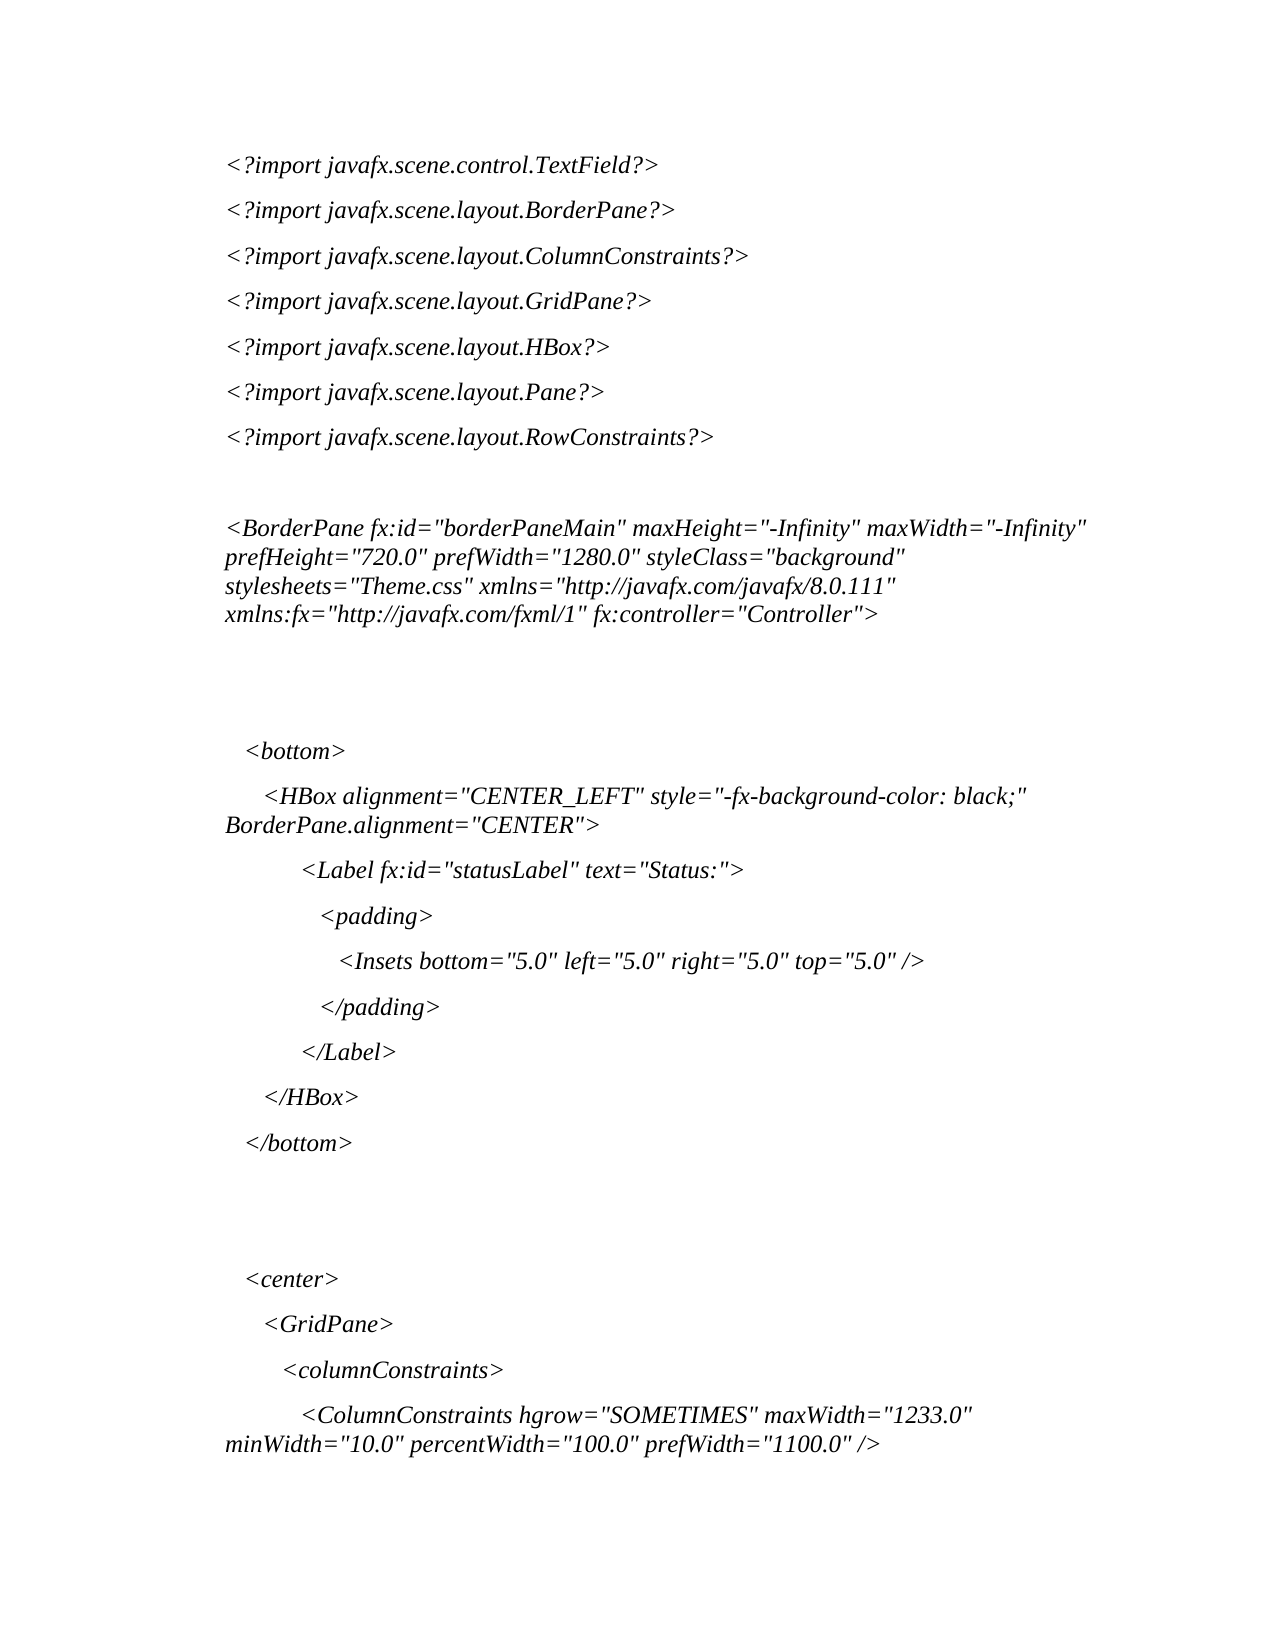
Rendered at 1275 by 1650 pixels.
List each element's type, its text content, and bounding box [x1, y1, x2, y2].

text </bottom> [225, 1128, 1125, 1157]
text <ColumnConstraints hgrow="SOMETIMES" maxWidth="1233.0" minWidth="10.0" percentWidth="100.0" prefWidth="1100.0" /> [225, 1400, 1125, 1458]
text <HBox alignment="CENTER_LEFT" style="-fx-background-color: black;" BorderPane.alignment="CENTER"> [225, 781, 1125, 839]
text <Label fx:id="statusLabel" text="Status:"> [225, 855, 1125, 884]
text </padding> [225, 992, 1125, 1020]
text </HBox> [225, 1082, 1125, 1111]
text <?import javafx.scene.layout.ColumnConstraints?> [225, 241, 1125, 269]
text <?import javafx.scene.layout.RowConstraints?> [225, 422, 1125, 451]
text </Label> [225, 1037, 1125, 1066]
text <?import javafx.scene.control.TextField?> [225, 150, 1125, 179]
text <?import javafx.scene.layout.GridPane?> [225, 286, 1125, 315]
text <bottom> [225, 736, 1125, 764]
text <GridPane> [225, 1309, 1125, 1338]
text <columnConstraints> [225, 1355, 1125, 1384]
text <Insets bottom="5.0" left="5.0" right="5.0" top="5.0" /> [225, 946, 1125, 975]
text <?import javafx.scene.layout.HBox?> [225, 332, 1125, 360]
text <?import javafx.scene.layout.Pane?> [225, 377, 1125, 406]
text <padding> [225, 901, 1125, 929]
text <center> [225, 1264, 1125, 1293]
text <?import javafx.scene.layout.BorderPane?> [225, 195, 1125, 224]
text <BorderPane fx:id="borderPaneMain" maxHeight="-Infinity" maxWidth="-Infinity" prefHeight="720.0" prefWidth="1280.0" styleClass="background" stylesheets="Theme.css" xmlns="http://javafx.com/javafx/8.0.111" xmlns:fx="http://javafx.com/fxml/1" fx:controller="Controller"> [225, 513, 1125, 628]
